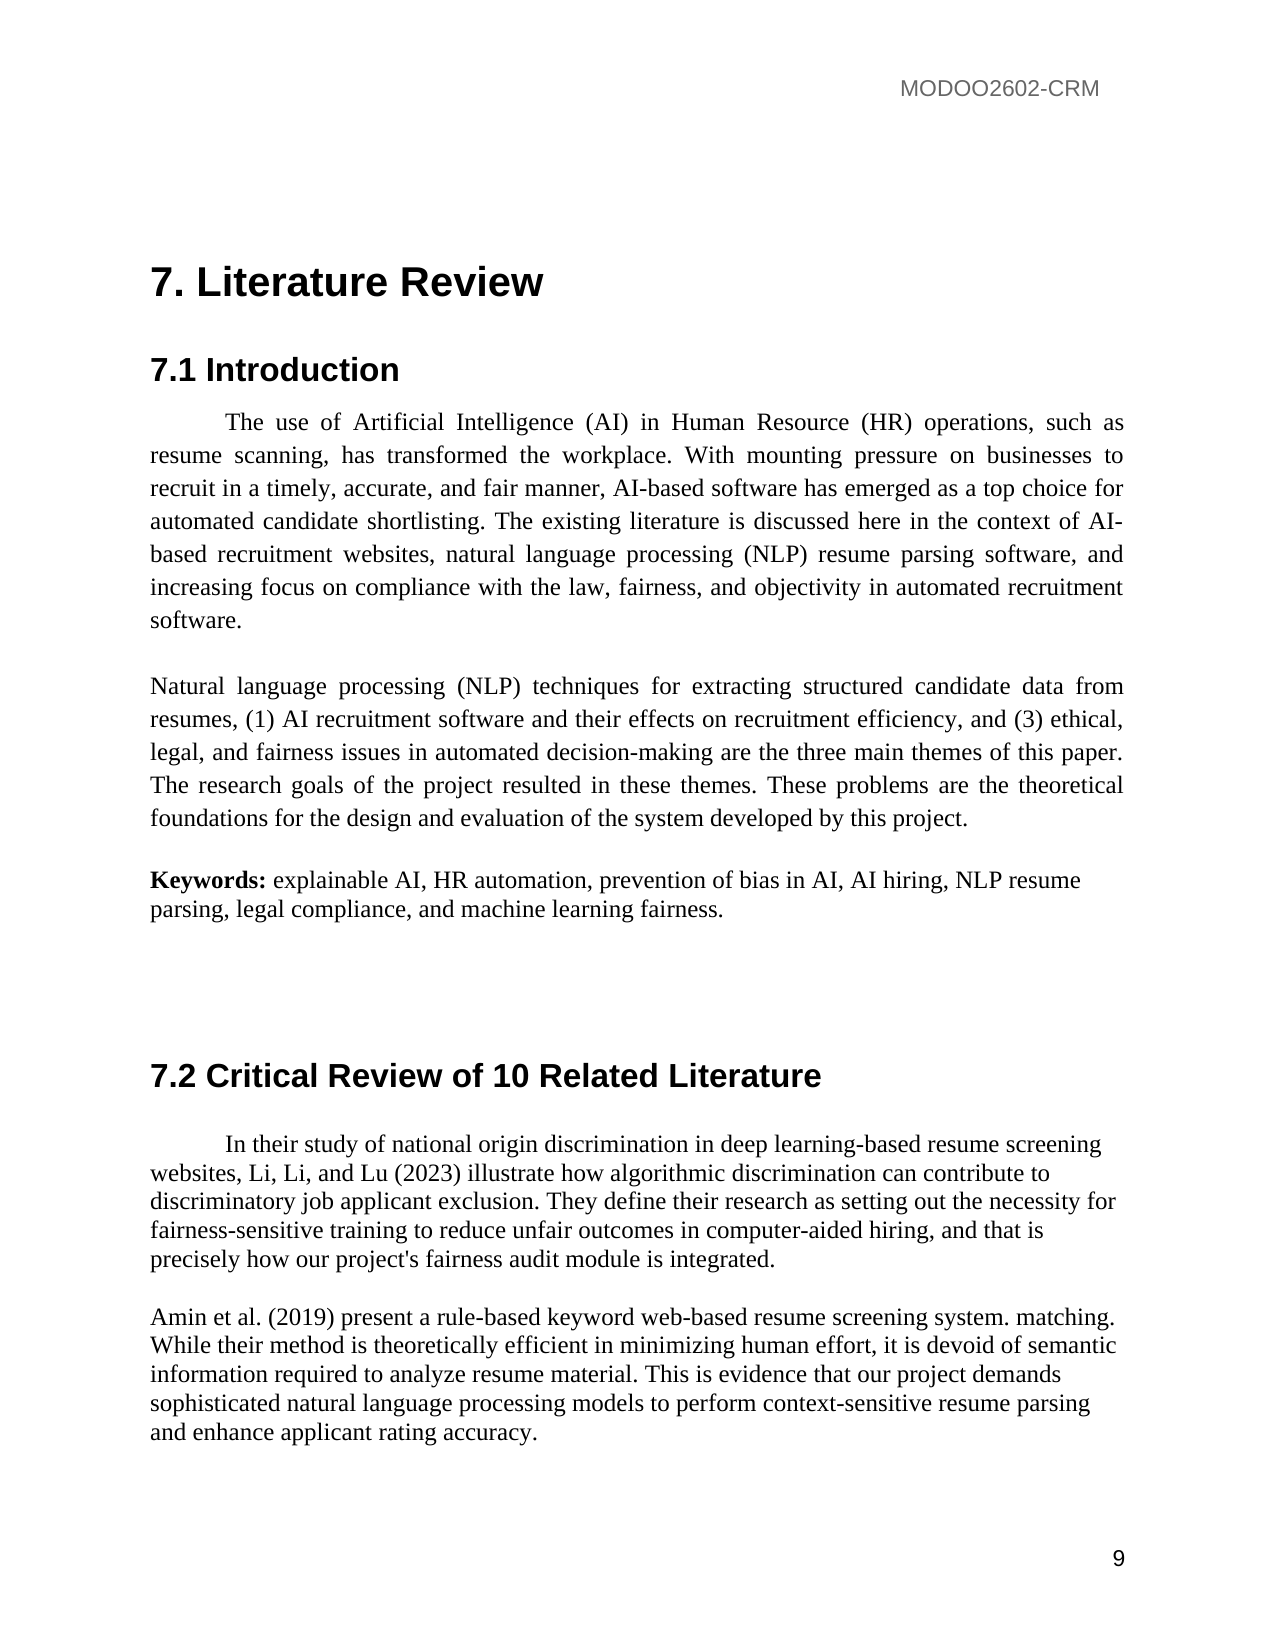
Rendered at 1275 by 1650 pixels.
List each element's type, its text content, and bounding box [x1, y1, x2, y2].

text Amin et al. (2019) present a rule-based keyword web-based resume screening system. matching. While their method is theoretically efficient in minimizing human effort, it is devoid of semantic information required to analyze resume material. This is evidence that our project demands sophisticated natural language processing models to perform context-sensitive resume parsing and enhance applicant rating accuracy. [150, 1302, 1125, 1446]
text Natural language processing (NLP) techniques for extracting structured candidate data from resumes, (1) AI recruitment software and their effects on recruitment efficiency, and (3) ethical, legal, and fairness issues in automated decision-making are the three main themes of this paper. The research goals of the project resulted in these themes. These problems are the theoretical foundations for the design and evaluation of the system developed by this project. [150, 671, 1125, 832]
text The use of Artificial Intelligence (AI) in Human Resource (HR) operations, such as resume scanning, has transformed the workplace. With mounting pressure on businesses to recruit in a timely, accurate, and fair manner, AI-based software has emerged as a top choice for automated candidate shortlisting. The existing literature is discussed here in the context of AI-based recruitment websites, natural language processing (NLP) resume parsing software, and increasing focus on compliance with the law, fairness, and objectivity in automated recruitment software. [150, 407, 1125, 634]
text In their study of national origin discrimination in deep learning-based resume screening websites, Li, Li, and Lu (2023) illustrate how algorithmic discrimination can contribute to discriminatory job applicant exclusion. They define their research as setting out the necessity for fairness-sensitive training to reduce unfair outcomes in computer-aided hiring, and that is precisely how our project's fairness audit module is integrated. [150, 1129, 1125, 1273]
subtitle 7. Literature Review [150, 258, 1125, 306]
subtitle 7.2 Critical Review of 10 Related Literature [150, 1056, 1125, 1094]
subtitle 7.1 Introduction [150, 350, 1125, 389]
text Keywords: explainable AI, HR automation, prevention of bias in AI, AI hiring, NLP resume parsing, legal compliance, and machine learning fairness. [150, 865, 1125, 923]
